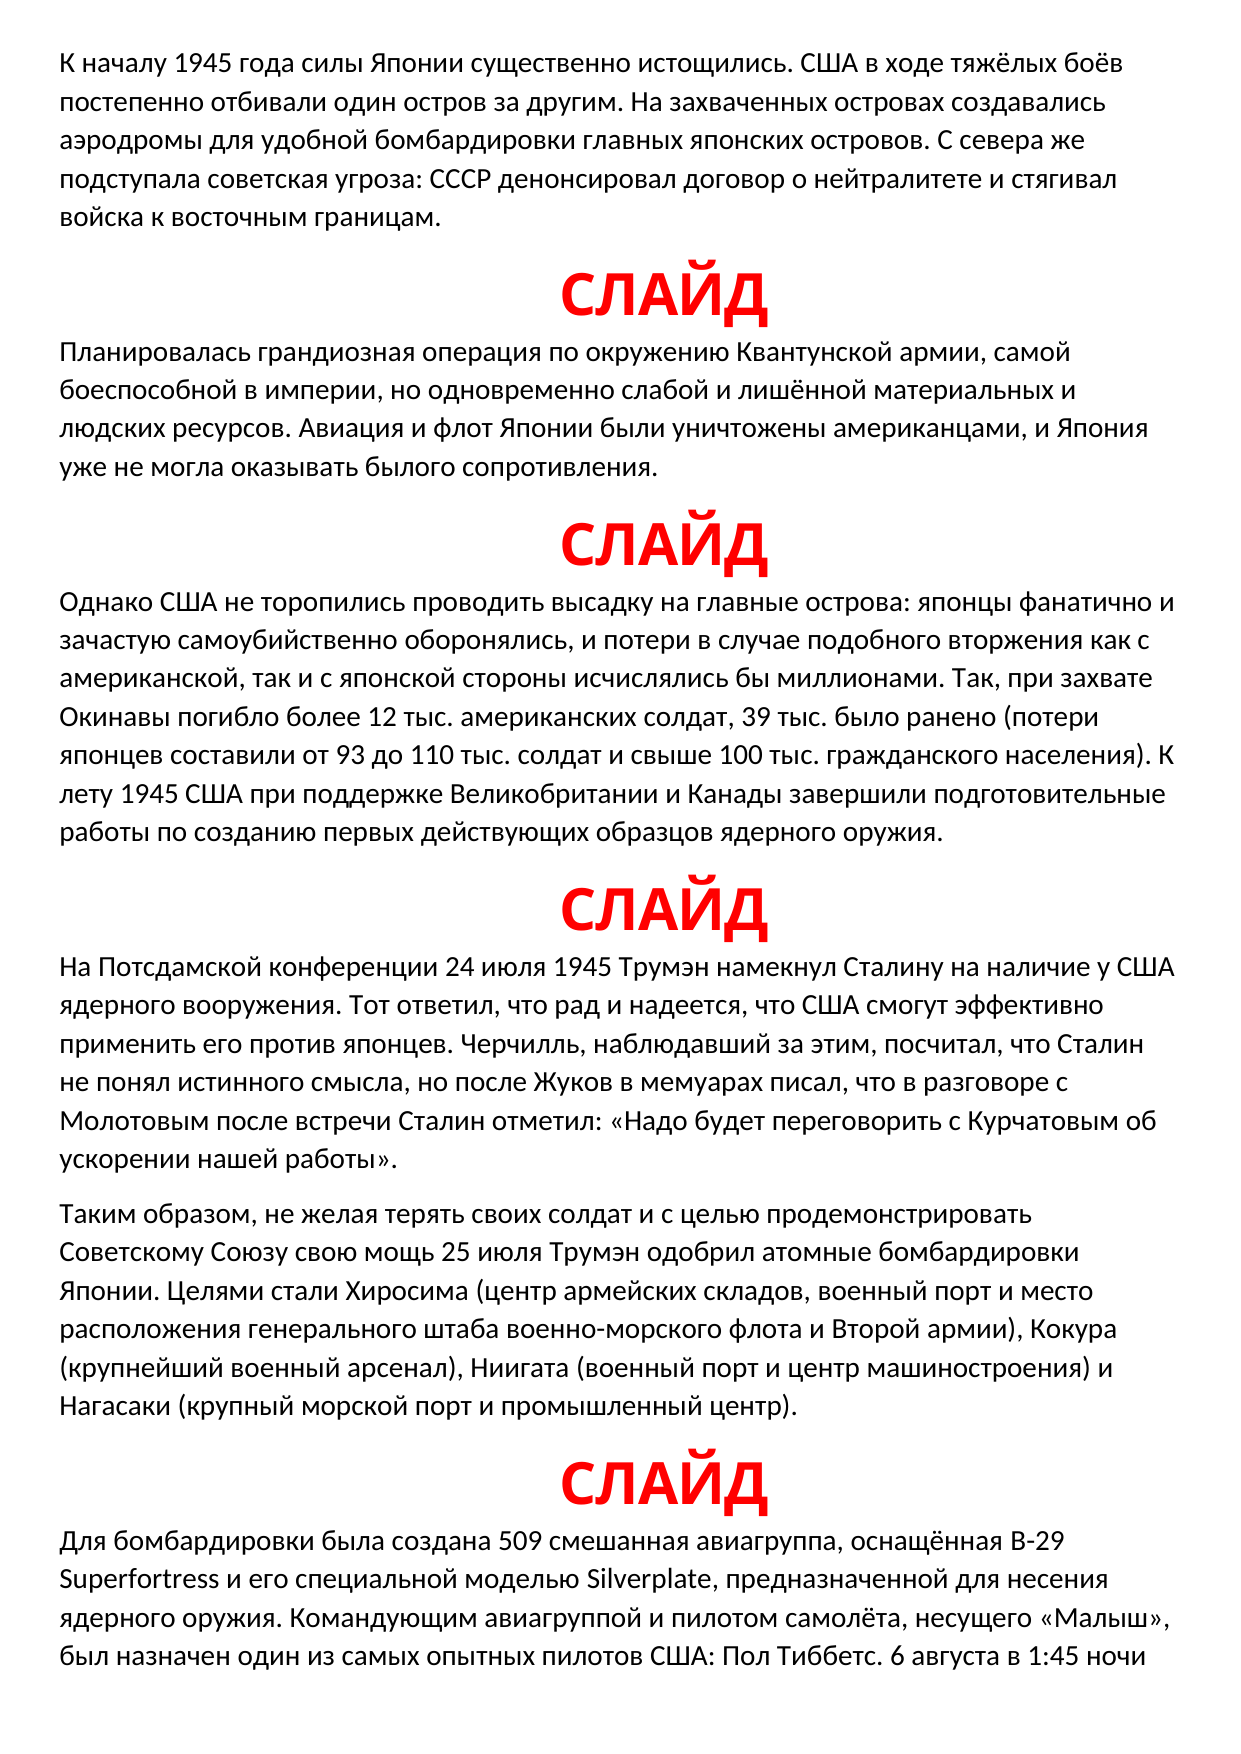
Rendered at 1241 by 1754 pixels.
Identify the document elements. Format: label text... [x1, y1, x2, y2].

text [59, 1522, 1181, 1673]
text На Потсдамской конференции 24 июля 1945 Трумэн намекнул Сталину на наличие у США ядерного вооружения. Тот ответил, что рад и надеется, что США смогут эффективно применить его против японцев. Черчилль, наблюдавший за этим, посчитал, что Сталин не понял истинного смысла, но после Жуков в мемуарах писал, что в разговоре с Молотовым после встречи Сталин отметил: «Надо будет переговорить с Курчатовым об ускорении нашей работы». [59, 948, 1181, 1176]
title СЛАЙД [177, 1442, 1152, 1522]
text Таким образом, не желая терять своих солдат и с целью продемонстрировать Советскому Союзу свою мощь 25 июля Трумэн одобрил атомные бомбардировки Японии. Целями стали Хиросима (центр армейских складов, военный порт и место расположения генерального штаба военно-морского флота и Второй армии), Кокура (крупнейший военный арсенал), Ниигата (военный порт и центр машиностроения) и Нагасаки (крупный морской порт и промышленный центр). [59, 1195, 1181, 1423]
title СЛАЙД [177, 253, 1152, 333]
title СЛАЙД [177, 868, 1152, 948]
title СЛАЙД [177, 503, 1152, 583]
text Однако США не торопились проводить высадку на главные острова: японцы фанатично и зачастую самоубийственно оборонялись, и потери в случае подобного вторжения как с американской, так и с японской стороны исчислялись бы миллионами. Так, при захвате Окинавы погибло более 12 тыс. американских солдат, 39 тыс. было ранено (потери японцев составили от 93 до 110 тыс. солдат и свыше 100 тыс. гражданского населения). К лету 1945 США при поддержке Великобритании и Канады завершили подготовительные работы по созданию первых действующих образцов ядерного оружия. [59, 583, 1181, 849]
text К началу 1945 года силы Японии существенно истощились. США в ходе тяжёлых боёв постепенно отбивали один остров за другим. На захваченных островах создавались аэродромы для удобной бомбардировки главных японских островов. С севера же подступала советская угроза: СССР денонсировал договор о нейтралитете и стягивал войска к восточным границам. [59, 44, 1181, 234]
text Планировалась грандиозная операция по окружению Квантунской армии, самой боеспособной в империи, но одновременно слабой и лишённой материальных и людских ресурсов. Авиация и флот Японии были уничтожены американцами, и Япония уже не могла оказывать былого сопротивления. [59, 333, 1181, 484]
